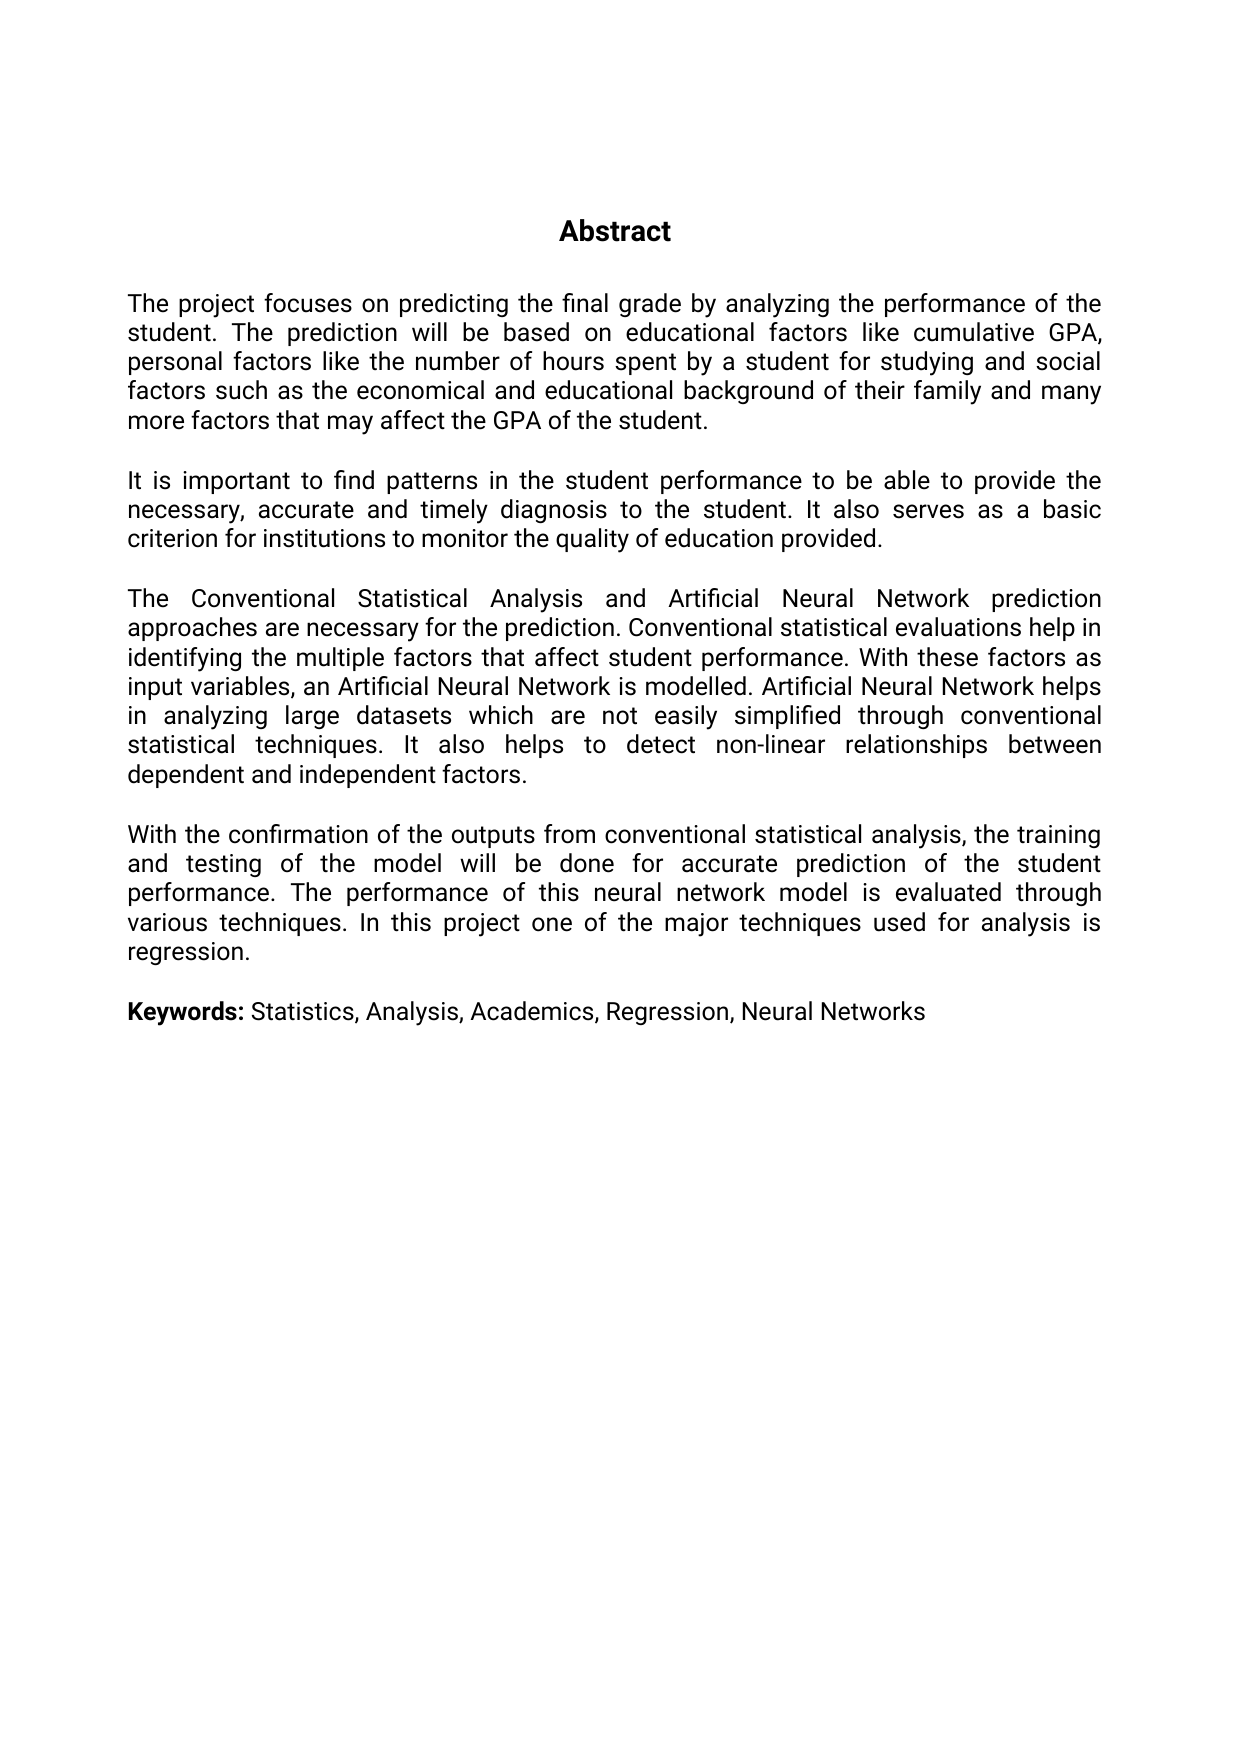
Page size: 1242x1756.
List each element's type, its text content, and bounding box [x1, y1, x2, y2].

text It is important to find patterns in the student performance to be able to provide the necessary, accurate and timely diagnosis to the student. It also serves as a basic criterion for institutions to monitor the quality of education provided. [127, 466, 1103, 554]
text Keywords: Statistics, Analysis, Academics, Regression, Neural Networks [127, 997, 1103, 1026]
text With the confirmation of the outputs from conventional statistical analysis, the training and testing of the model will be done for accurate prediction of the student performance. The performance of this neural network model is evaluated through various techniques. In this project one of the major techniques used for analysis is regression. [127, 820, 1103, 966]
text The project focuses on predicting the final grade by analyzing the performance of the student. The prediction will be based on educational factors like cumulative GPA, personal factors like the number of hours spent by a student for studying and social factors such as the economical and educational background of their family and many more factors that may affect the GPA of the student. [127, 289, 1103, 435]
text The Conventional Statistical Analysis and Artificial Neural Network prediction approaches are necessary for the prediction. Conventional statistical evaluations help in identifying the multiple factors that affect student performance. With these factors as input variables, an Artificial Neural Network is modelled. Artificial Neural Network helps in analyzing large datasets which are not easily simplified through conventional statistical techniques. It also helps to detect non-linear relationships between dependent and independent factors. [127, 584, 1103, 789]
subtitle Abstract [127, 214, 1103, 248]
